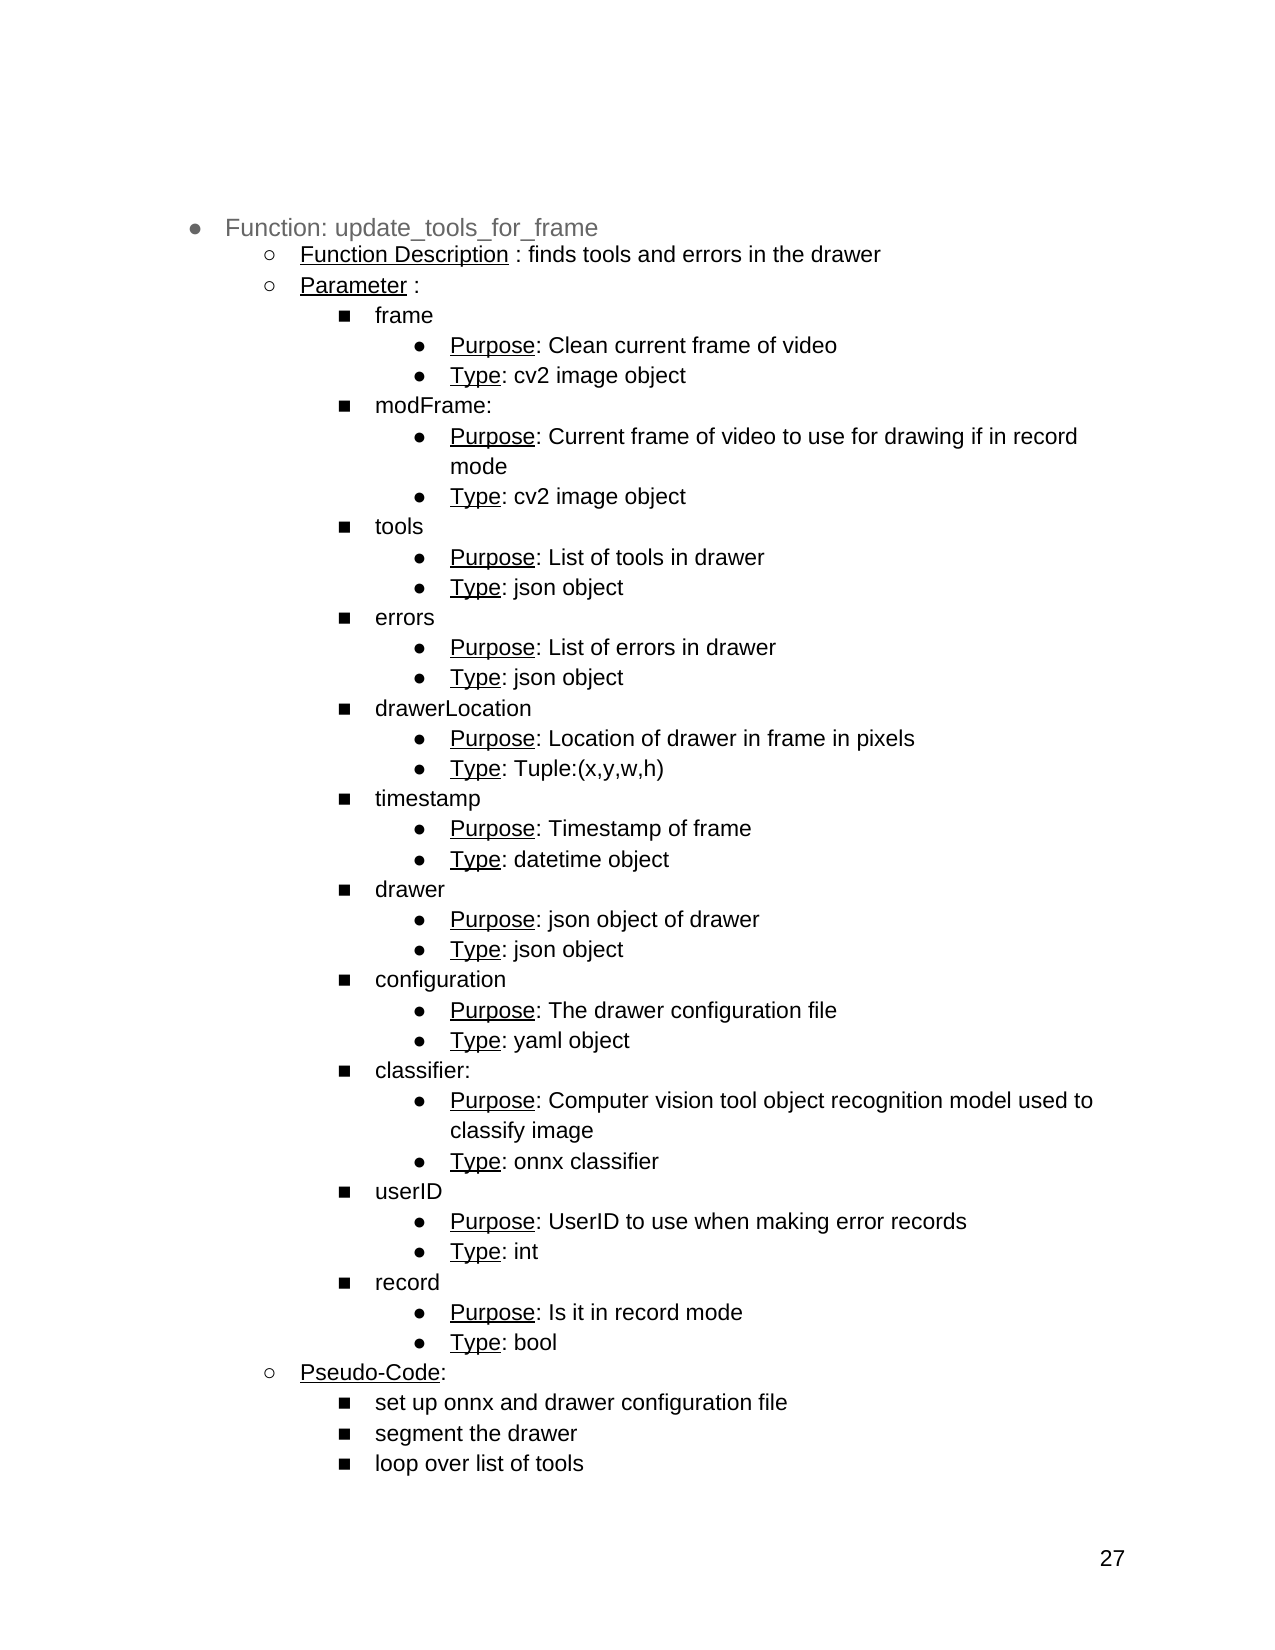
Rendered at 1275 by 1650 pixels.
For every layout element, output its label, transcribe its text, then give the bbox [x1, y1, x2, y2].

list segment the drawer [337, 1419, 1125, 1446]
list Type: yaml object [412, 1027, 1125, 1053]
list frame [337, 302, 1125, 328]
list record [337, 1268, 1125, 1295]
list Purpose: Timestamp of frame [412, 815, 1125, 842]
list Purpose: Is it in record mode [412, 1299, 1125, 1325]
list set up onnx and drawer configuration file [337, 1389, 1125, 1416]
list configuration [337, 966, 1125, 993]
list Purpose: Clean current frame of video [412, 332, 1125, 358]
list Type: json object [412, 936, 1125, 963]
list timestamp [337, 785, 1125, 812]
list Type: Tuple:(x,y,w,h) [412, 755, 1125, 781]
list tools [337, 513, 1125, 540]
list userID [337, 1178, 1125, 1204]
list drawerLocation [337, 694, 1125, 721]
subtitle Function: update_tools_for_frame [187, 213, 1125, 241]
list loop over list of tools [337, 1450, 1125, 1476]
list Purpose: List of tools in drawer [412, 543, 1125, 570]
list Purpose: Current frame of video to use for drawing if in record mode [412, 423, 1125, 479]
list Function Description : finds tools and errors in the drawer [262, 241, 1125, 268]
list Parameter : [262, 272, 1125, 298]
list classifier: [337, 1057, 1125, 1083]
list Type: datetime object [412, 846, 1125, 872]
list modFrame: [337, 392, 1125, 419]
list Purpose: List of errors in drawer [412, 634, 1125, 661]
list Type: cv2 image object [412, 362, 1125, 389]
list Type: bool [412, 1329, 1125, 1355]
list Type: json object [412, 574, 1125, 600]
list Type: cv2 image object [412, 483, 1125, 509]
list errors [337, 604, 1125, 630]
list Purpose: The drawer configuration file [412, 997, 1125, 1023]
list Type: json object [412, 664, 1125, 691]
list Type: onnx classifier [412, 1148, 1125, 1174]
list Purpose: UserID to use when making error records [412, 1208, 1125, 1234]
list Purpose: Location of drawer in frame in pixels [412, 725, 1125, 751]
list Type: int [412, 1238, 1125, 1265]
list Pseudo-Code: [262, 1359, 1125, 1386]
list Purpose: Computer vision tool object recognition model used to classify image [412, 1087, 1125, 1144]
list drawer [337, 876, 1125, 902]
list Purpose: json object of drawer [412, 906, 1125, 932]
